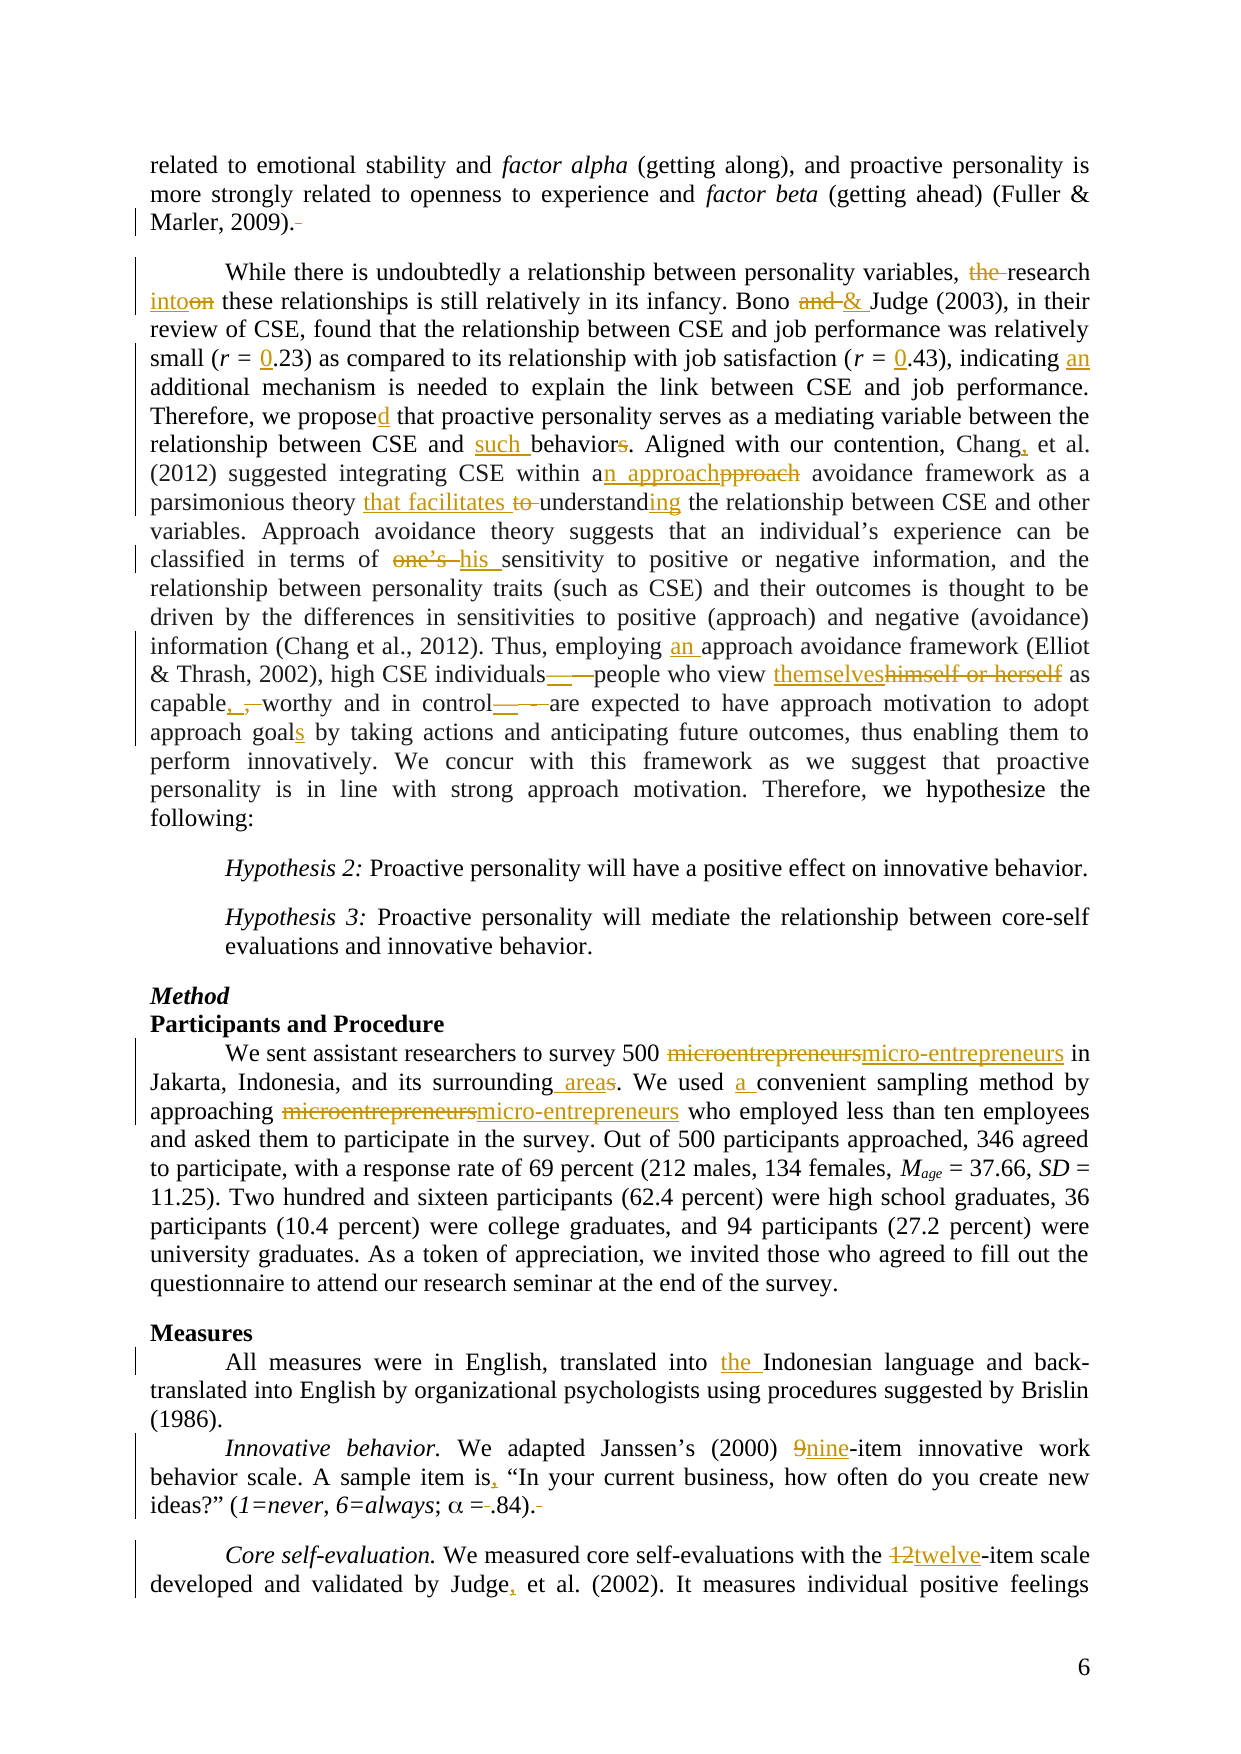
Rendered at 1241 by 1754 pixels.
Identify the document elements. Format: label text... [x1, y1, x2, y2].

text While there is undoubtedly a relationship between personality variables, research these relationships is still relatively in its infancy. Bono Judge (2003), in their review of CSE, found that the relationship between CSE and job performance was relatively small (r = .23) as compared to its relationship with job satisfaction (r = .43), indicating additional mechanism is needed to explain the link between CSE and job performance. Therefore, we propose that proactive personality serves as a mediating variable between the relationship between CSE and behavior. Aligned with our contention, Chang et al. (2012) suggested integrating CSE within a avoidance framework as a parsimonious theory understand the relationship between CSE and other variables. Approach avoidance theory suggests that an individual’s experience can be classified in terms of sensitivity to positive or negative information, and the relationship between personality traits (such as CSE) and their outcomes is thought to be driven by the differences in sensitivities to positive (approach) and negative (avoidance) information (Chang et al., 2012). Thus, employing approach avoidance framework (Elliot & Thrash, 2002), high CSE individualspeople who view as capableworthy and in controlare expected to have approach motivation to adopt approach goal by taking actions and anticipating future outcomes, thus enabling them to perform innovatively. We concur with this framework as we suggest that proactive personality is in line with strong approach motivation. Therefore, we hypothesize the following: [150, 257, 1090, 832]
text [150, 150, 1090, 236]
text Measures [150, 1318, 1090, 1347]
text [150, 1540, 1090, 1597]
subtitle Participants and Procedure [150, 1009, 1090, 1038]
text Innovative behavior. We adapted Janssen’s (2000) -item innovative work behavior scale. A sample item is “In your current business, how often do you create new ideas?” (1=never, 6=always; =.84). [150, 1433, 1090, 1519]
text Hypothesis 2: Proactive personality will have a positive effect on innovative behavior. [225, 853, 1090, 882]
text All measures were in English, translated into Indonesian language and back-translated into English by organizational psychologists using procedures suggested by Brislin (1986). [150, 1347, 1090, 1433]
text We sent assistant researchers to survey 500 in Jakarta, Indonesia, and its surrounding. We used convenient sampling method by approaching who employed less than ten employees and asked them to participate in the survey. Out of 500 participants approached, 346 agreed to participate, with a response rate of 69 percent (212 males, 134 females, Mage = 37.66, SD = 11.25). Two hundred and sixteen participants (62.4 percent) were high school graduates, 36 participants (10.4 percent) were college graduates, and 94 participants (27.2 percent) were university graduates. As a token of appreciation, we invited those who agreed to fill out the questionnaire to attend our research seminar at the end of the survey. [150, 1038, 1090, 1297]
text Hypothesis 3: Proactive personality will mediate the relationship between core-self evaluations and innovative behavior. [225, 902, 1090, 960]
subtitle Method [150, 981, 1090, 1009]
